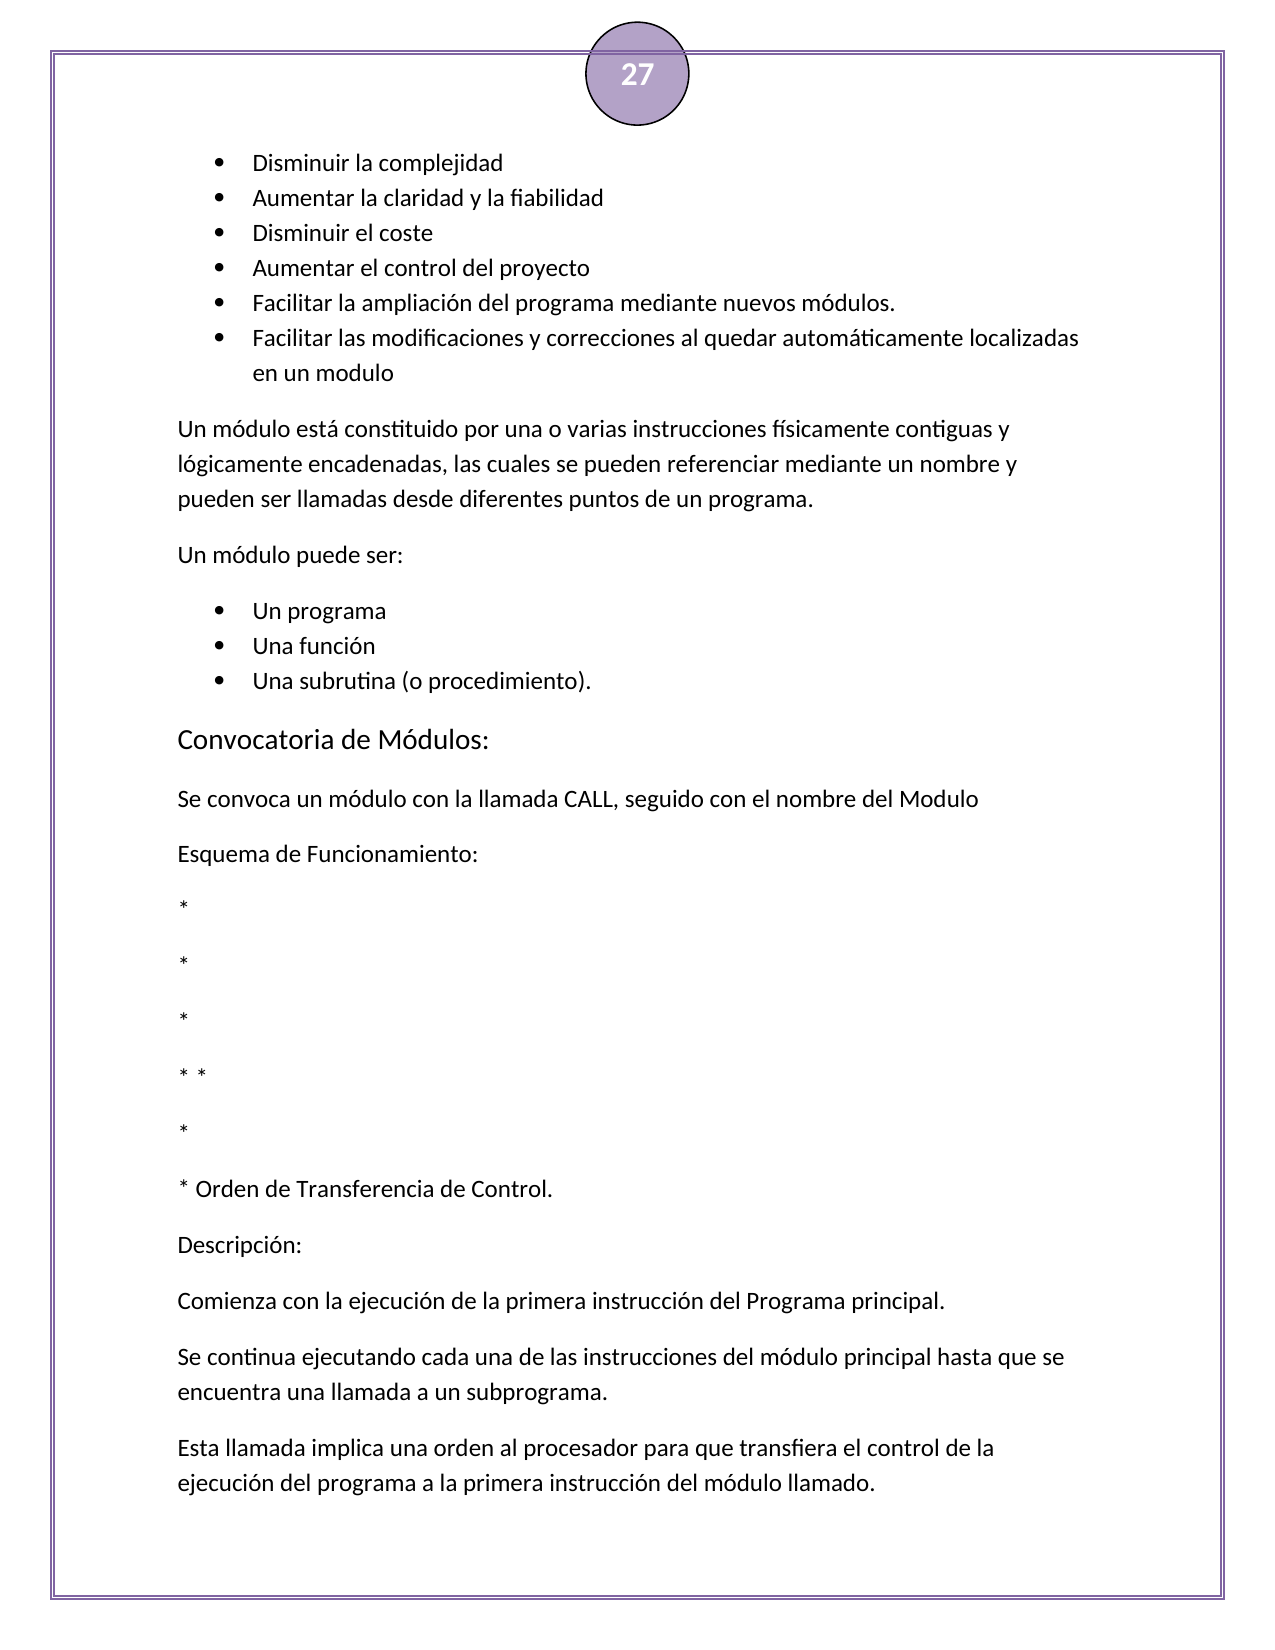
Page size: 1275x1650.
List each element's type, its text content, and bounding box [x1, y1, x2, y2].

list Disminuir la complejidad [215, 148, 1098, 178]
text * [177, 1118, 1098, 1148]
text Un módulo puede ser: [177, 539, 1098, 570]
text * Orden de Transferencia de Control. [177, 1173, 1098, 1204]
text Un módulo está constituido por una o varias instrucciones físicamente contiguas y lógicamente encadenadas, las cuales se pueden referenciar mediante un nombre y pueden ser llamadas desde diferentes puntos de un programa. [177, 413, 1098, 514]
text * [177, 1006, 1098, 1037]
text * * [177, 1062, 1098, 1092]
list Aumentar la claridad y la fiabilidad [215, 183, 1098, 213]
text * [177, 950, 1098, 981]
list Facilitar las modificaciones y correcciones al quedar automáticamente localizadas en un modulo [215, 323, 1098, 388]
text Convocatoria de Módulos: [177, 721, 1098, 757]
text Esquema de Funcionamiento: [177, 838, 1098, 869]
list Aumentar el control del proyecto [215, 253, 1098, 283]
list Un programa [215, 595, 1098, 626]
text Descripción: [177, 1229, 1098, 1260]
text * [177, 894, 1098, 925]
text Se continua ejecutando cada una de las instrucciones del módulo principal hasta que se encuentra una llamada a un subprograma. [177, 1341, 1098, 1407]
text Se convoca un módulo con la llamada CALL, seguido con el nombre del Modulo [177, 783, 1098, 813]
list Facilitar la ampliación del programa mediante nuevos módulos. [215, 288, 1098, 318]
list Una subrutina (o procedimiento). [215, 665, 1098, 696]
text Esta llamada implica una orden al procesador para que transfiera el control de la ejecución del programa a la primera instrucción del módulo llamado. [177, 1432, 1098, 1497]
text Comienza con la ejecución de la primera instrucción del Programa principal. [177, 1285, 1098, 1316]
list Una función [215, 630, 1098, 661]
list Disminuir el coste [215, 218, 1098, 248]
